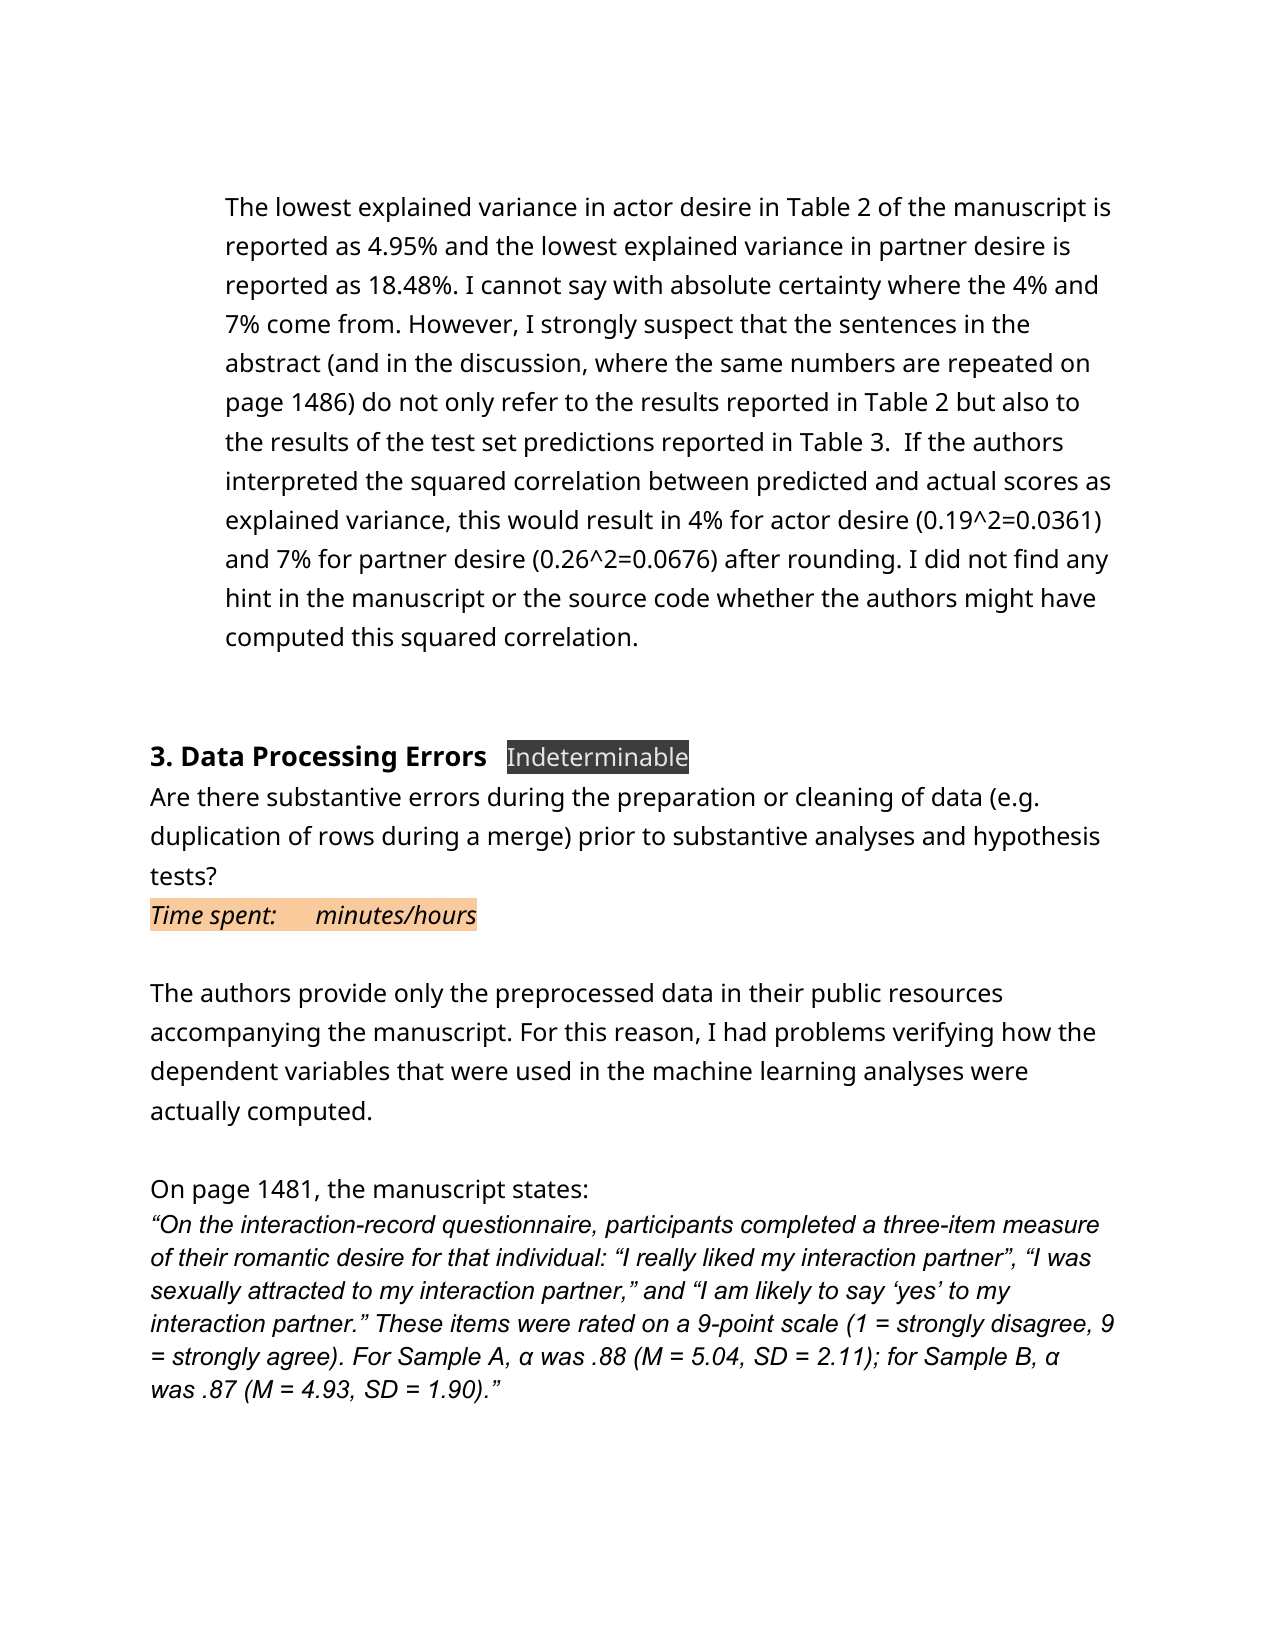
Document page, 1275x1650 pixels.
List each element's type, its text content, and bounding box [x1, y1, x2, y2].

text 3. Data Processing Errors [150, 737, 1125, 774]
text Are there substantive errors during the preparation or cleaning of data (e.g. duplication of rows during a merge) prior to substantive analyses and hypothesis tests? [150, 780, 1125, 892]
text The authors provide only the preprocessed data in their public resources accompanying the manuscript. For this reason, I had problems verifying how the dependent variables that were used in the machine learning analyses were actually computed. [150, 976, 1125, 1127]
text Time spent: minutes/hours [150, 897, 1125, 931]
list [187, 150, 1125, 654]
text On page 1481, the manuscript states: “On the interaction-record questionnaire, participants completed a three-item measure of their romantic desire for that individual: “I really liked my interaction partner”, “I was sexually attracted to my interaction partner,” and “I am likely to say ‘yes’ to my interaction partner.” These items were rated on a 9-point scale (1 = strongly disagree, 9 = strongly agree). For Sample A, α was .88 (M = 5.04, SD = 2.11); for Sample B, α was .87 (M = 4.93, SD = 1.90).” [150, 1172, 1125, 1404]
